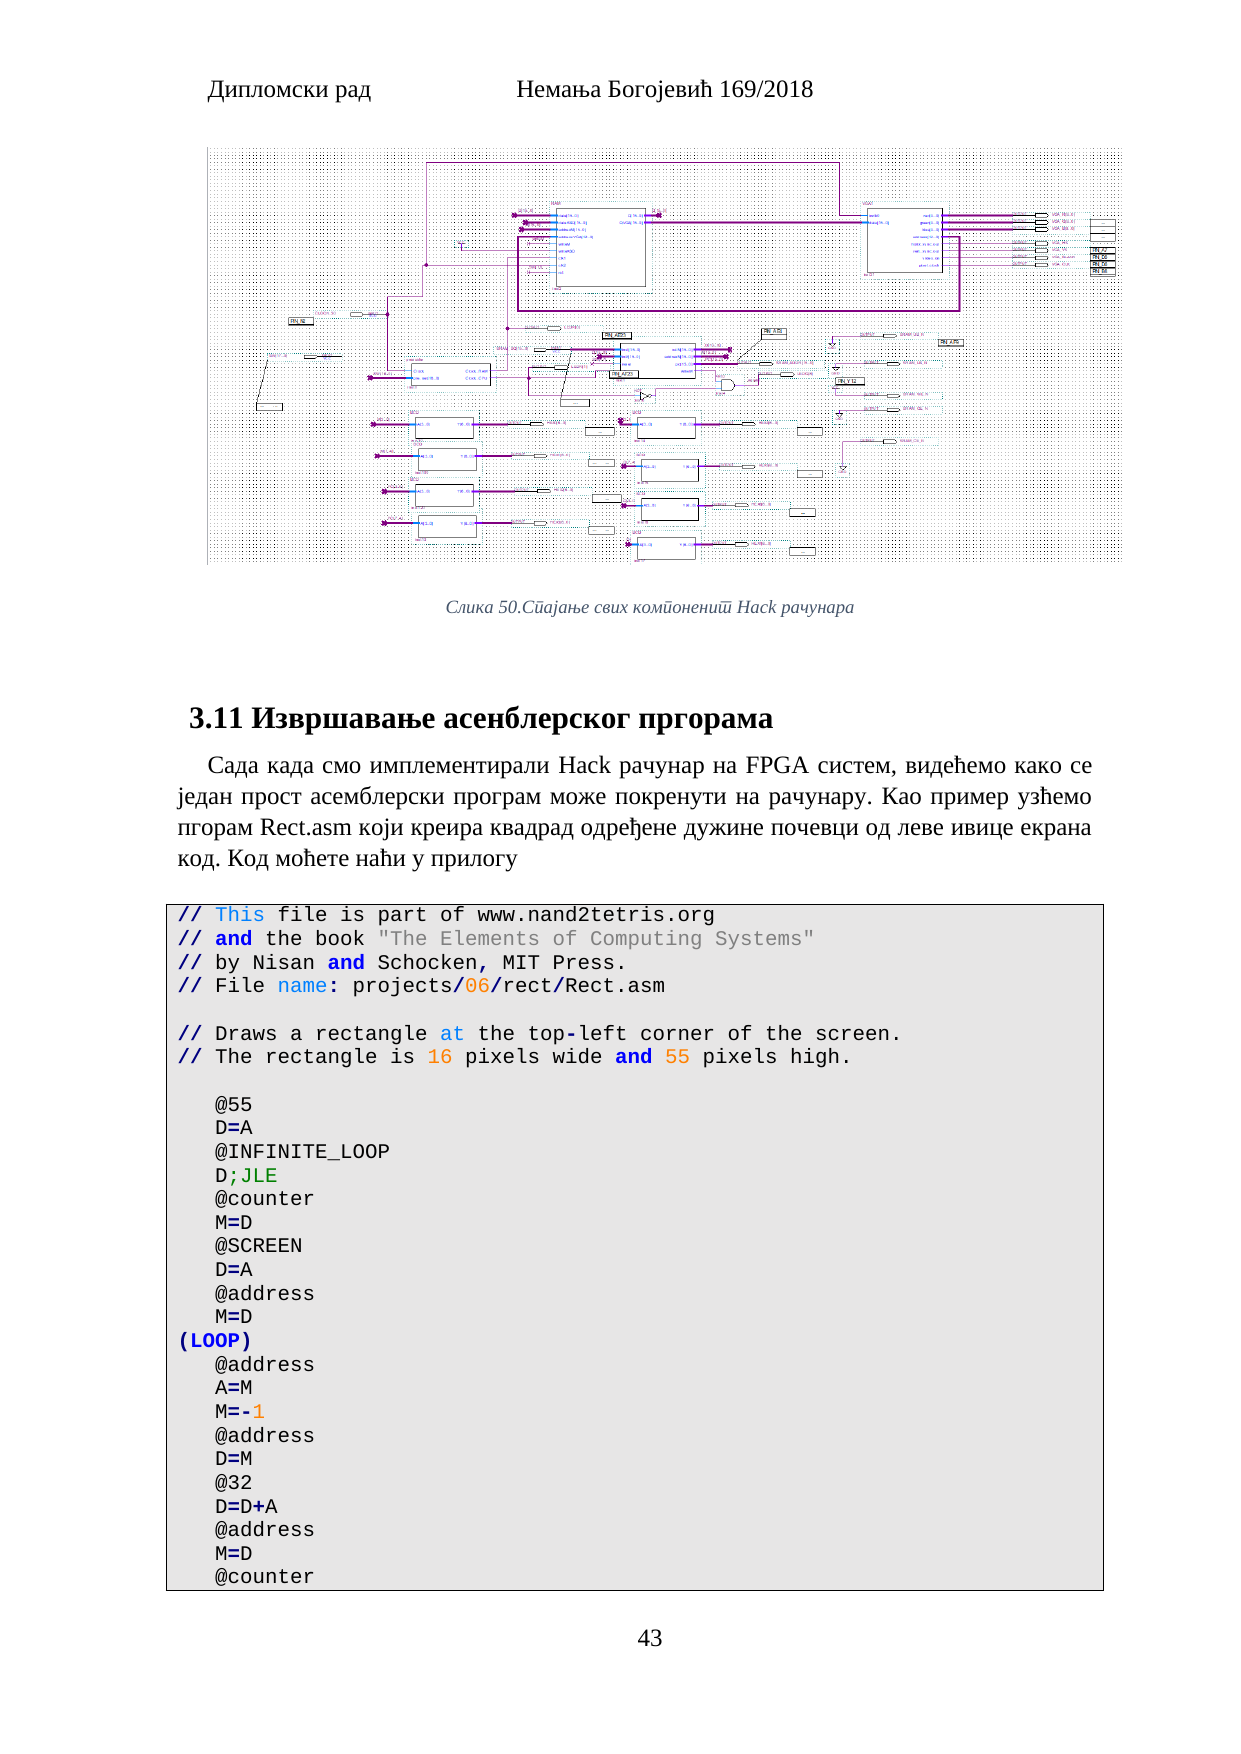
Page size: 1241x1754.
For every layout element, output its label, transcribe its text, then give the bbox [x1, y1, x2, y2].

text Слика 50.Спајање свих компоненит Hack рачунара [177, 596, 1092, 618]
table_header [167, 905, 1103, 1590]
text Сада када смо имплементирали Hack рачунар на FPGA систем, видећемо како се један прост асемблерски програм може покренути на рачунару. Као пример узћемо пгорам Rect.asm који креира квадрад одређене дужине почевци од леве ивице екрана код. Код моћете наћи у прилогу [177, 750, 1092, 872]
picture [207, 147, 1123, 565]
subtitle Извршавање асенблерског пргорама [189, 699, 1092, 735]
